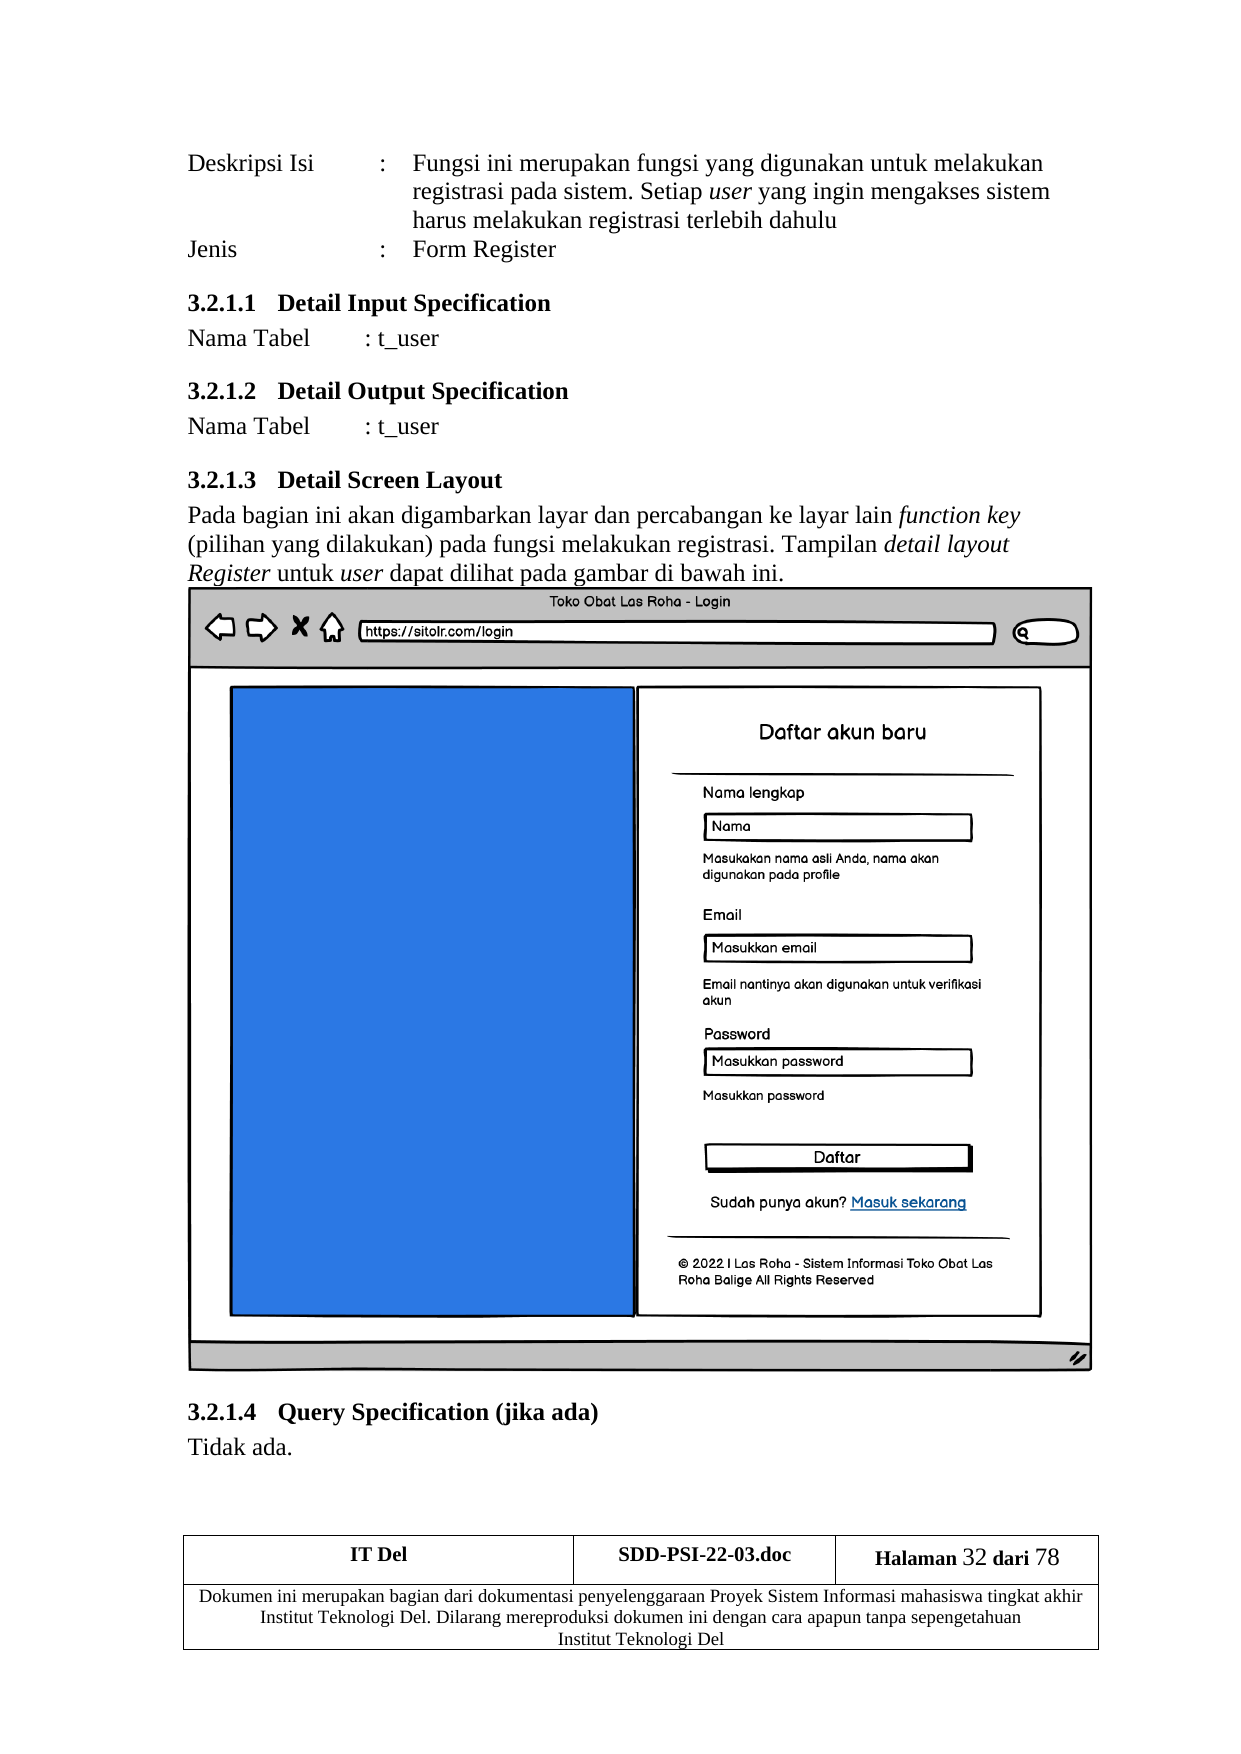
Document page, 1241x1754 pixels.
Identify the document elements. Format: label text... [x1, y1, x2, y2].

text Jenis : Form Register [187, 234, 1092, 263]
subtitle Detail Output Specification [187, 376, 1092, 405]
text Nama Tabel : t_user [187, 323, 1092, 351]
text Pada bagian ini akan digambarkan layar dan percabangan ke layar lain function key (pilihan yang dilakukan) pada fungsi melakukan registrasi. Tampilan detail layout Register untuk user dapat dilihat pada gambar di bawah ini. [187, 500, 1092, 586]
subtitle Query Specification (jika ada) [187, 1397, 1092, 1426]
text Tidak ada. [187, 1432, 1092, 1461]
subtitle Detail Input Specification [187, 288, 1092, 316]
subtitle Detail Screen Layout [187, 465, 1092, 494]
text Deskripsi Isi : Fungsi ini merupakan fungsi yang digunakan untuk melakukan registrasi pada sistem. Setiap user yang ingin mengakses sistem harus melakukan registrasi terlebih dahulu [187, 148, 1092, 234]
text Nama Tabel : t_user [187, 411, 1092, 440]
picture [187, 586, 1093, 1372]
